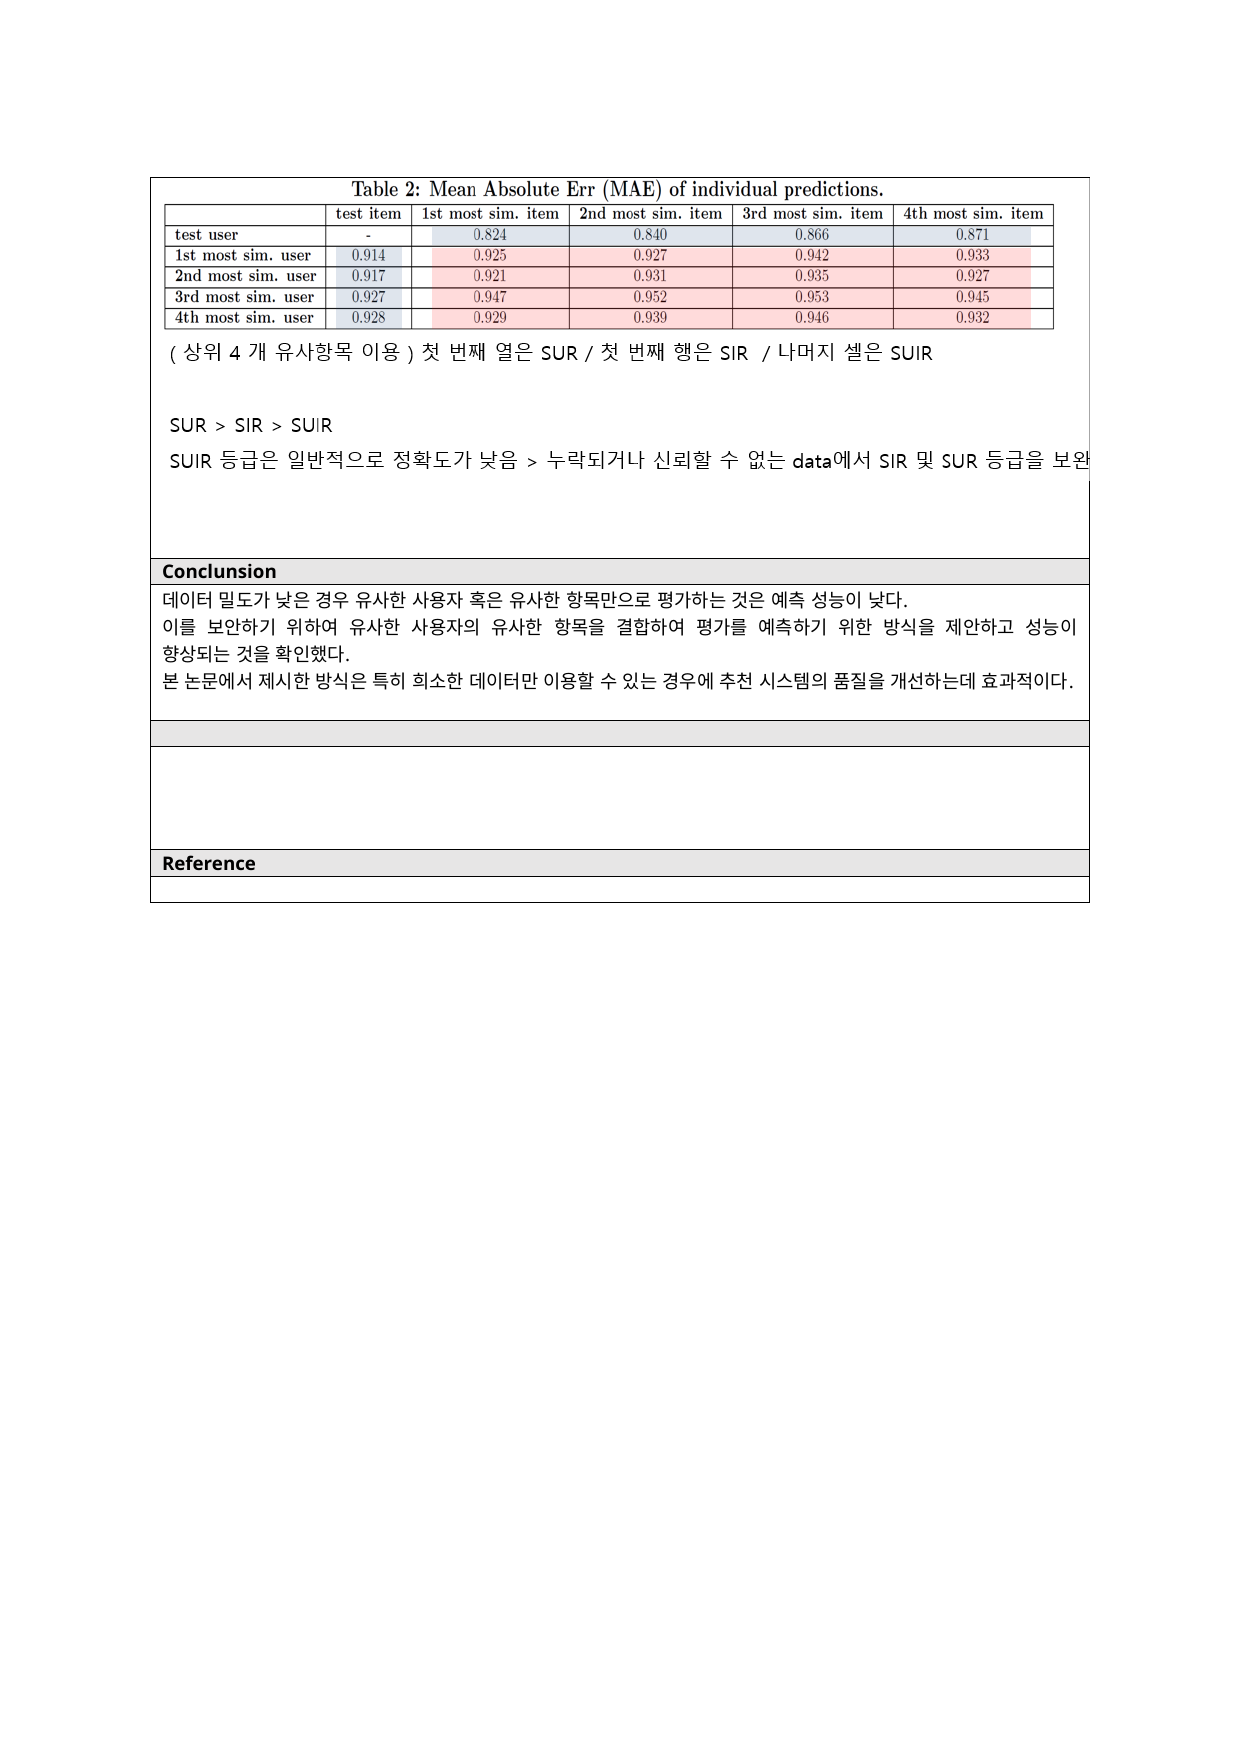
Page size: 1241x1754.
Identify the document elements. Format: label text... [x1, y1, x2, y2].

table_cell [151, 877, 1089, 902]
picture [161, 178, 1090, 481]
table_cell Conclunsion [151, 559, 1089, 584]
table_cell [151, 178, 1089, 558]
table_cell [151, 721, 1089, 746]
table_cell 데이터 밀도가 낮은 경우 유사한 사용자 혹은 유사한 항목만으로 평가하는 것은 예측 성능이 낮다. 이를 보안하기 위하여 유사한 사용자의 유사한 항목을 결합하여 평가를 예측하기 위한 방식을 제안하고 성능이 향상되는 것을 확인했다. 본 논문에서 제시한 방식은 특히 희소한 데이터만 이용할 수 있는 경우에 추천 시스템의 품질을 개선하는데 효과적이다. [151, 585, 1089, 719]
table_cell Reference [151, 850, 1089, 876]
table_cell [151, 747, 1089, 849]
